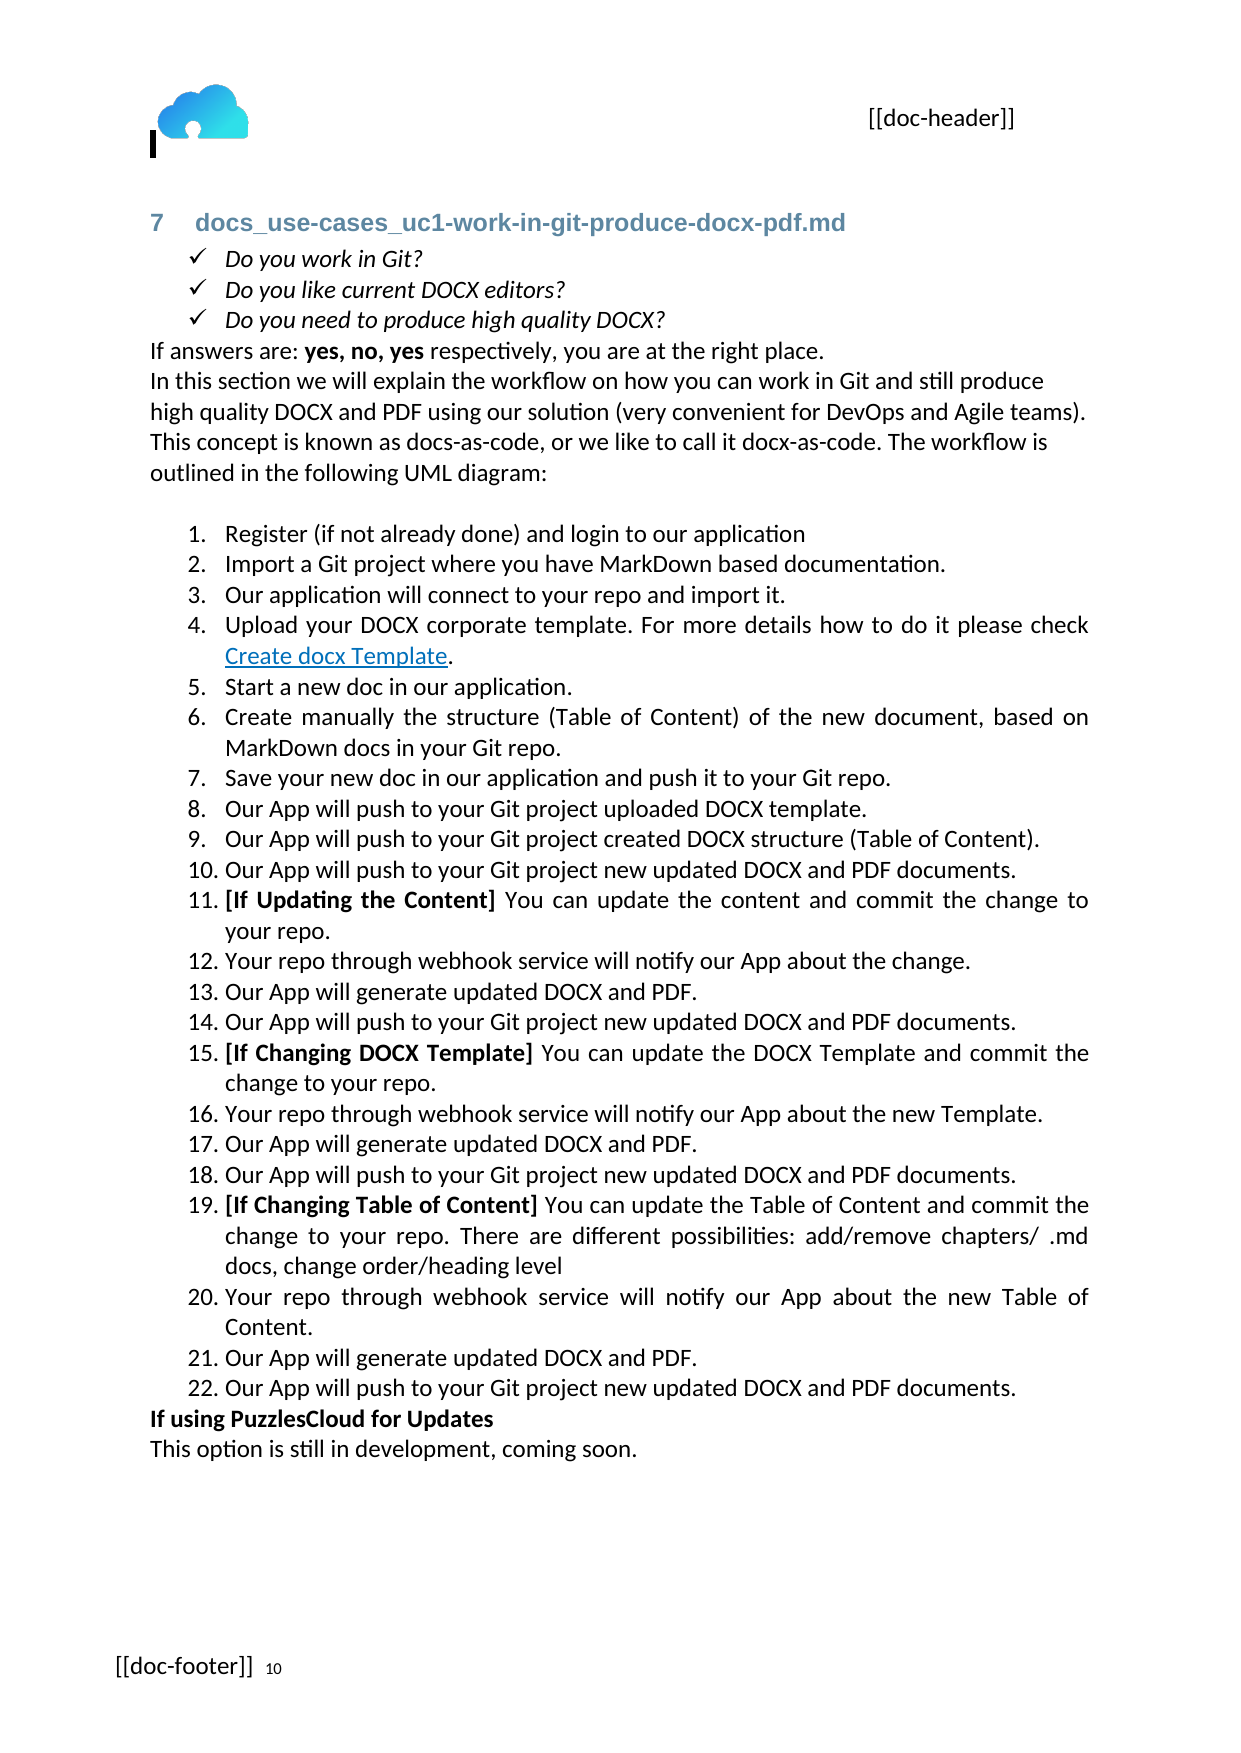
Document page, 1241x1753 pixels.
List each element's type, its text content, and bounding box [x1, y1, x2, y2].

picture [156, 73, 249, 153]
list Import a Git project where you have MarkDown based documentation. [187, 548, 1090, 579]
list Your repo through webhook service will notify our App about the new Template. [187, 1098, 1090, 1128]
list Do you like current DOCX editors? [187, 274, 1090, 304]
text In this section we will explain the workflow on how you can work in Git and still produce high quality DOCX and PDF using our solution (very convenient for DevOps and Agile teams). This concept is known as docs-as-code, or we like to call it docx-as-code. The workflow is outlined in the following UML diagram: [150, 365, 1090, 487]
list Our App will push to your Git project created DOCX structure (Table of Content). [187, 823, 1090, 854]
list [If Updating the Content] You can update the content and commit the change to your repo. [187, 884, 1090, 945]
text If answers are: yes, no, yes respectively, you are at the right place. [150, 335, 1090, 365]
text This option is still in development, coming soon. [150, 1434, 1090, 1464]
list Do you work in Git? [187, 243, 1090, 274]
list Our App will push to your Git project new updated DOCX and PDF documents. [187, 854, 1090, 884]
list Our App will generate updated DOCX and PDF. [187, 976, 1090, 1006]
list Start a new doc in our application. [187, 671, 1090, 701]
text If using PuzzlesCloud for Updates [150, 1403, 1090, 1434]
subtitle docs_use-cases_uc1-work-in-git-produce-docx-pdf.md [150, 208, 1090, 237]
list Do you need to produce high quality DOCX? [187, 304, 1090, 335]
list Save your new doc in our application and push it to your Git repo. [187, 762, 1090, 793]
list Our App will push to your Git project new updated DOCX and PDF documents. [187, 1159, 1090, 1189]
list Our application will connect to your repo and import it. [187, 579, 1090, 609]
list Your repo through webhook service will notify our App about the new Table of Content. [187, 1281, 1090, 1342]
list Our App will push to your Git project new updated DOCX and PDF documents. [187, 1373, 1090, 1403]
list Register (if not already done) and login to our application [187, 518, 1090, 548]
list Our App will push to your Git project uploaded DOCX template. [187, 793, 1090, 823]
list [If Changing Table of Content] You can update the Table of Content and commit the change to your repo. There are different possibilities: add/remove chapters/ .md docs, change order/heading level [187, 1189, 1090, 1281]
list Upload your DOCX corporate template. For more details how to do it please check Create docx Template. [187, 609, 1090, 671]
list Our App will generate updated DOCX and PDF. [187, 1128, 1090, 1159]
list Create manually the structure (Table of Content) of the new document, based on MarkDown docs in your Git repo. [187, 701, 1090, 762]
list Our App will push to your Git project new updated DOCX and PDF documents. [187, 1006, 1090, 1037]
list Our App will generate updated DOCX and PDF. [187, 1342, 1090, 1373]
list [If Changing DOCX Template] You can update the DOCX Template and commit the change to your repo. [187, 1037, 1090, 1098]
list Your repo through webhook service will notify our App about the change. [187, 945, 1090, 976]
